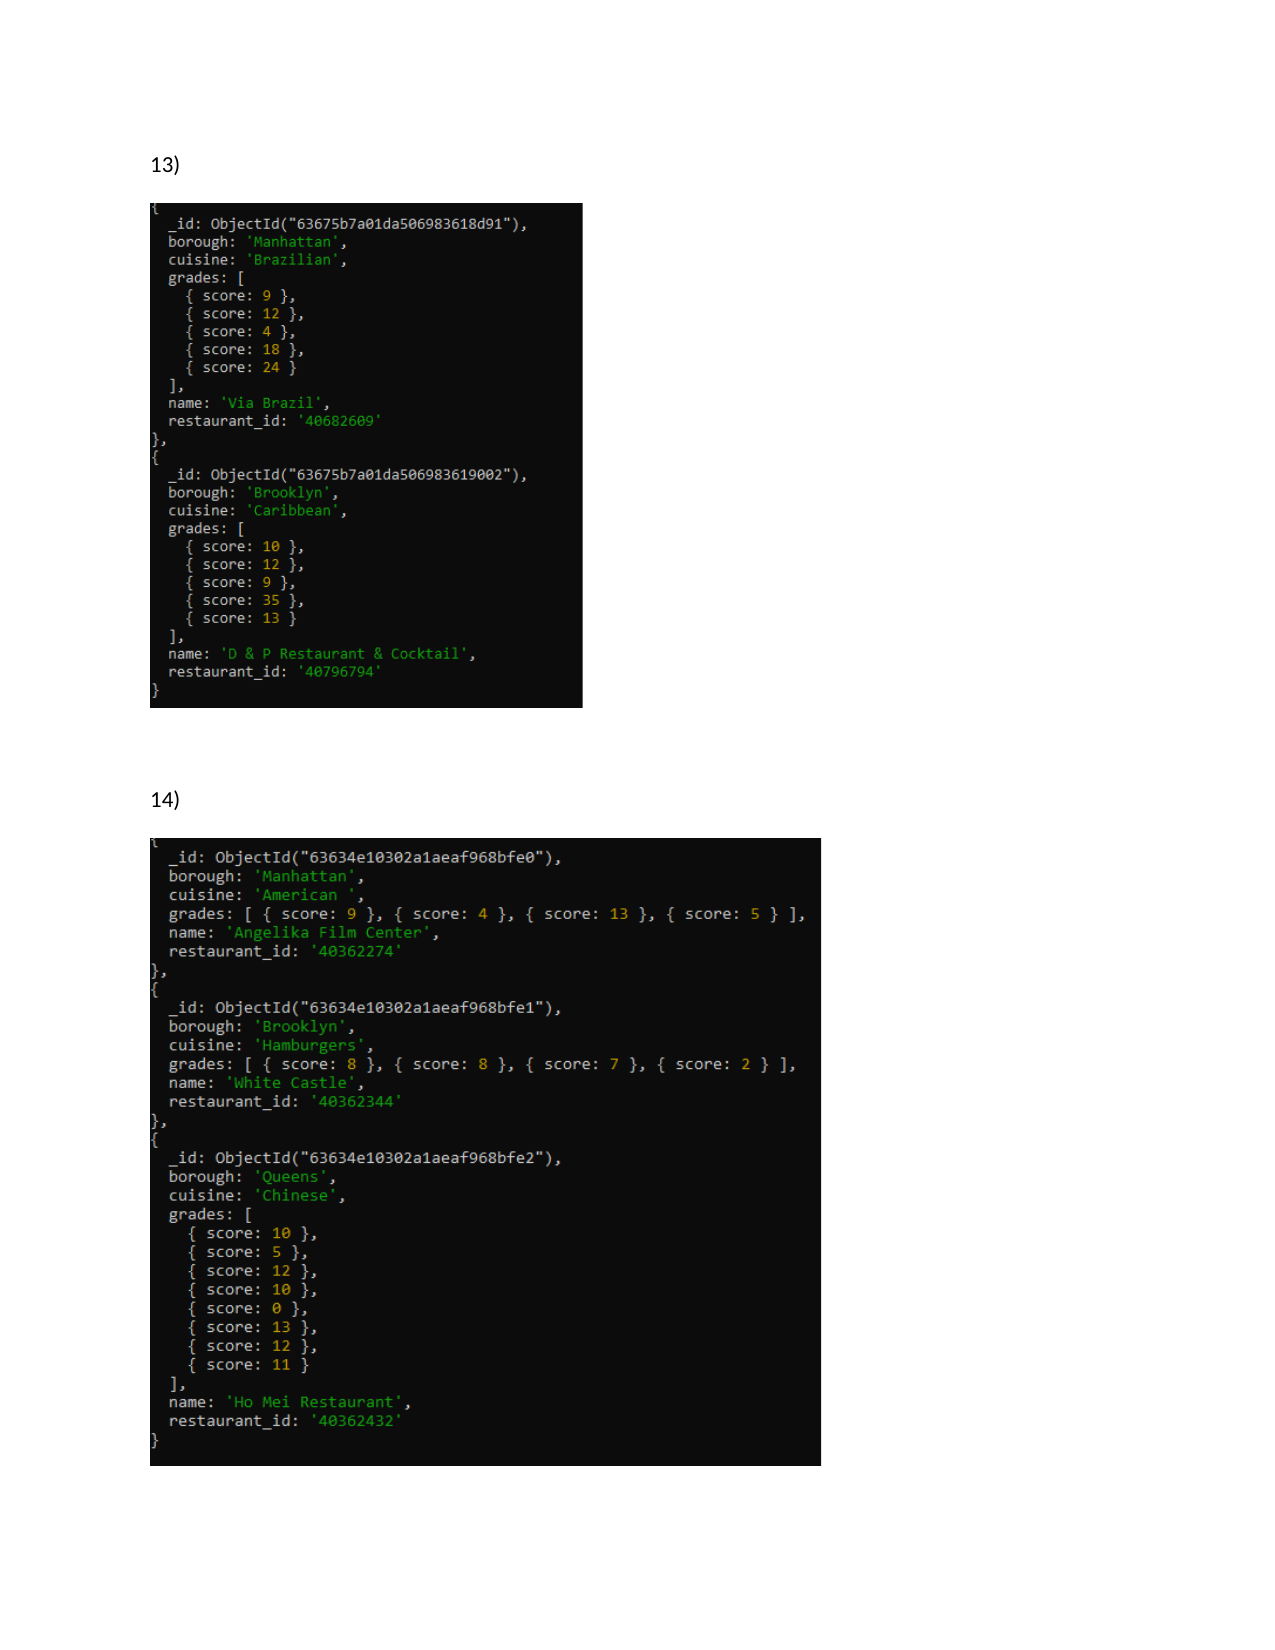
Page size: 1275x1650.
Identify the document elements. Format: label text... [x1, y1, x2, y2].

text 14) [150, 786, 1125, 814]
picture [150, 203, 583, 708]
text 13) [150, 150, 1125, 178]
picture [150, 838, 822, 1466]
